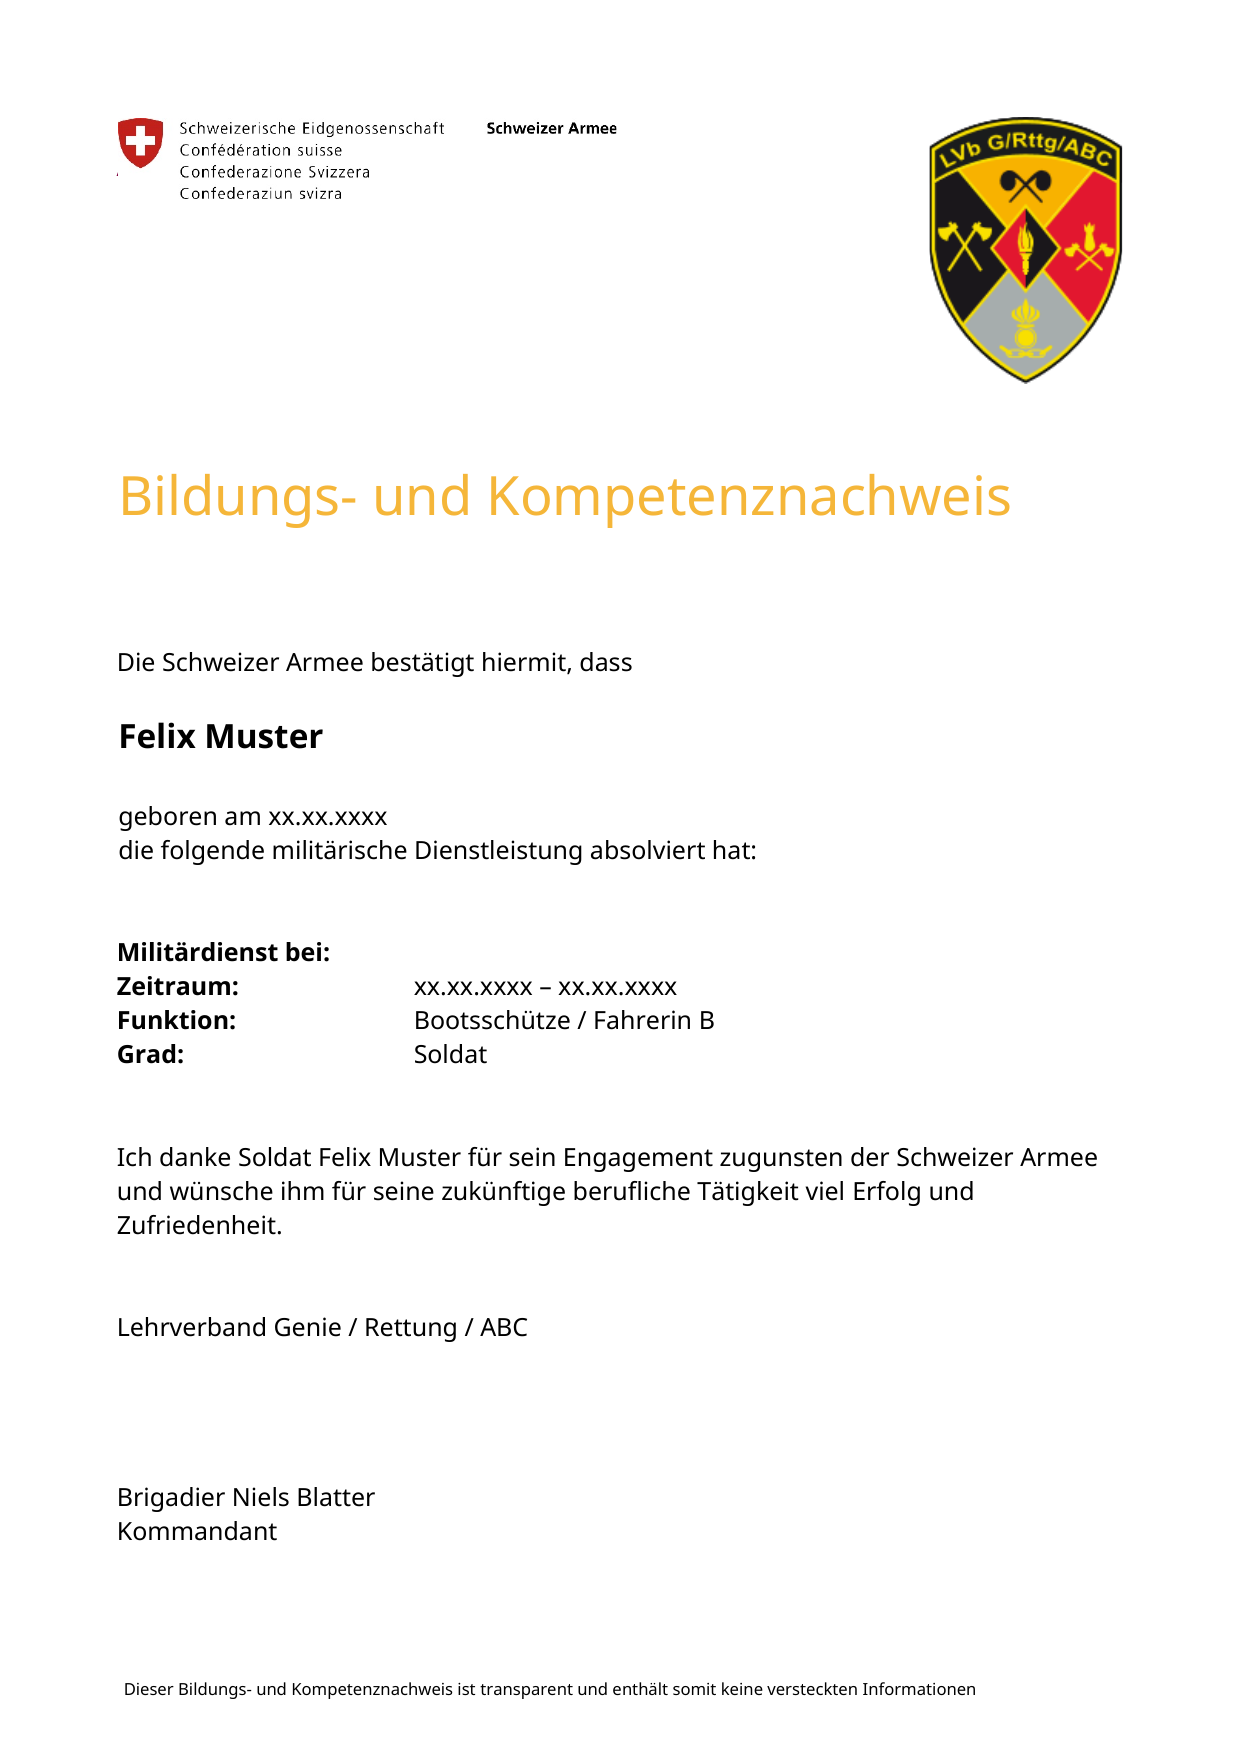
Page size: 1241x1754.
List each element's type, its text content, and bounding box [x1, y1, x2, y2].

text Ich danke Soldat Felix Muster für sein Engagement zugunsten der Schweizer Armee und wünsche ihm für seine zukünftige berufliche Tätigkeit viel Erfolg und Zufriedenheit. [117, 1105, 1122, 1241]
picture [118, 118, 617, 199]
text Kommandant [117, 1514, 1122, 1548]
text Grad: Soldat [117, 1037, 1122, 1071]
picture [929, 117, 1123, 384]
text Lehrverband Genie / Rettung / ABC [117, 1309, 1122, 1344]
text die folgende militärische Dienstleistung absolviert hat: [118, 833, 1122, 867]
text geboren am xx.xx.xxxx [118, 799, 1122, 833]
text Zeitraum: xx.xx.xxxx – xx.xx.xxxx [117, 969, 1122, 1003]
text Die Schweizer Armee bestätigt hiermit, dass [117, 644, 1122, 678]
text Funktion: Bootsschütze / Fahrerin B [117, 1003, 1122, 1037]
text / [617, 118, 1122, 192]
text Bildungs- und Kompetenznachweis [118, 457, 1122, 531]
text Militärdienst bei: [117, 935, 1122, 969]
text Brigadier Niels Blatter [117, 1480, 1122, 1514]
text Felix Muster [118, 712, 1122, 758]
